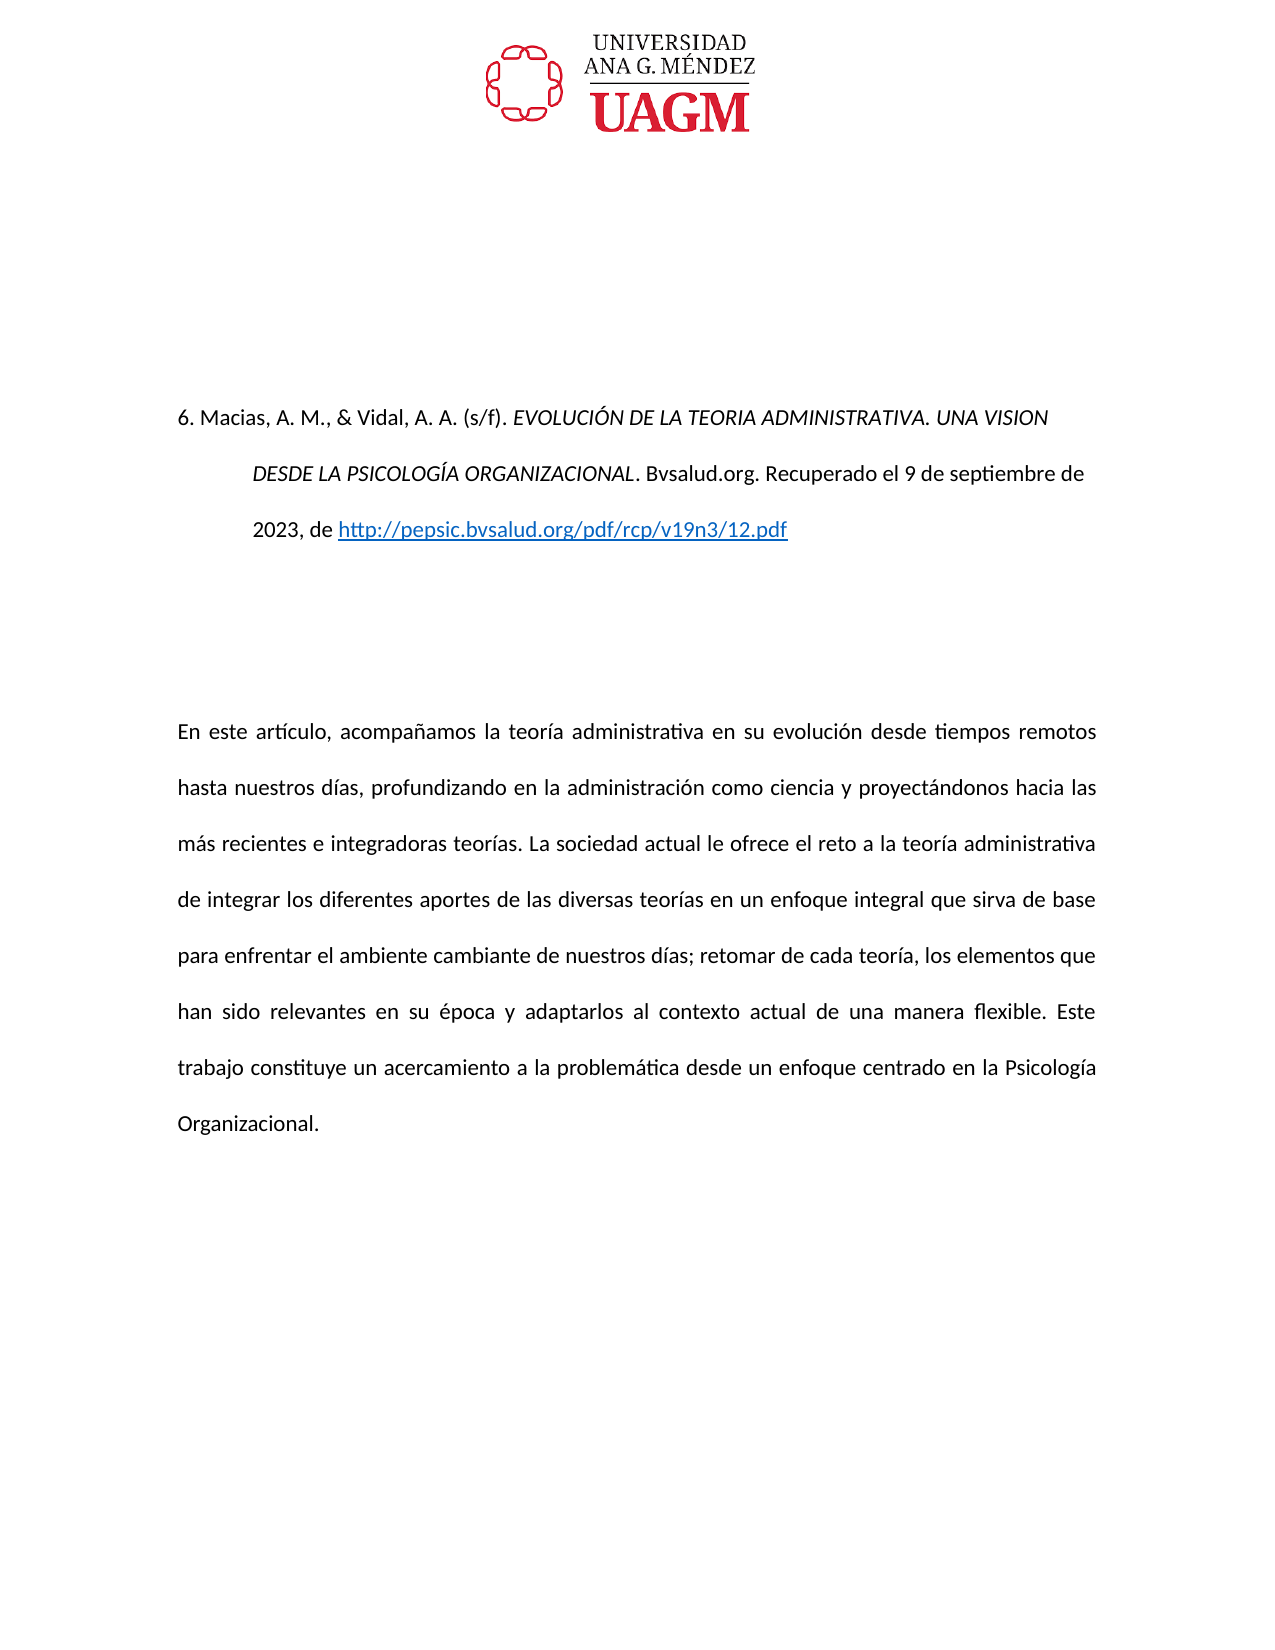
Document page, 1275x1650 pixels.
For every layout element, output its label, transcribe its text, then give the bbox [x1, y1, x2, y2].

picture [486, 34, 755, 132]
text En este artículo, acompañamos la teoría administrativa en su evolución desde tiempos remotos hasta nuestros días, profundizando en la administración como ciencia y proyectándonos hacia las más recientes e integradoras teorías. La sociedad actual le ofrece el reto a la teoría administrativa de integrar los diferentes aportes de las diversas teorías en un enfoque integral que sirva de base para enfrentar el ambiente cambiante de nuestros días; retomar de cada teoría, los elementos que han sido relevantes en su época y adaptarlos al contexto actual de una manera flexible. Este trabajo constituye un acercamiento a la problemática desde un enfoque centrado en la Psicología Organizacional. [177, 717, 1098, 1137]
text 6. Macias, A. M., & Vidal, A. A. (s/f). EVOLUCIÓN DE LA TEORIA ADMINISTRATIVA. UNA VISION DESDE LA PSICOLOGÍA ORGANIZACIONAL. Bvsalud.org. Recuperado el 9 de septiembre de 2023, de http://pepsic.bvsalud.org/pdf/rcp/v19n3/12.pdf [177, 403, 1098, 543]
